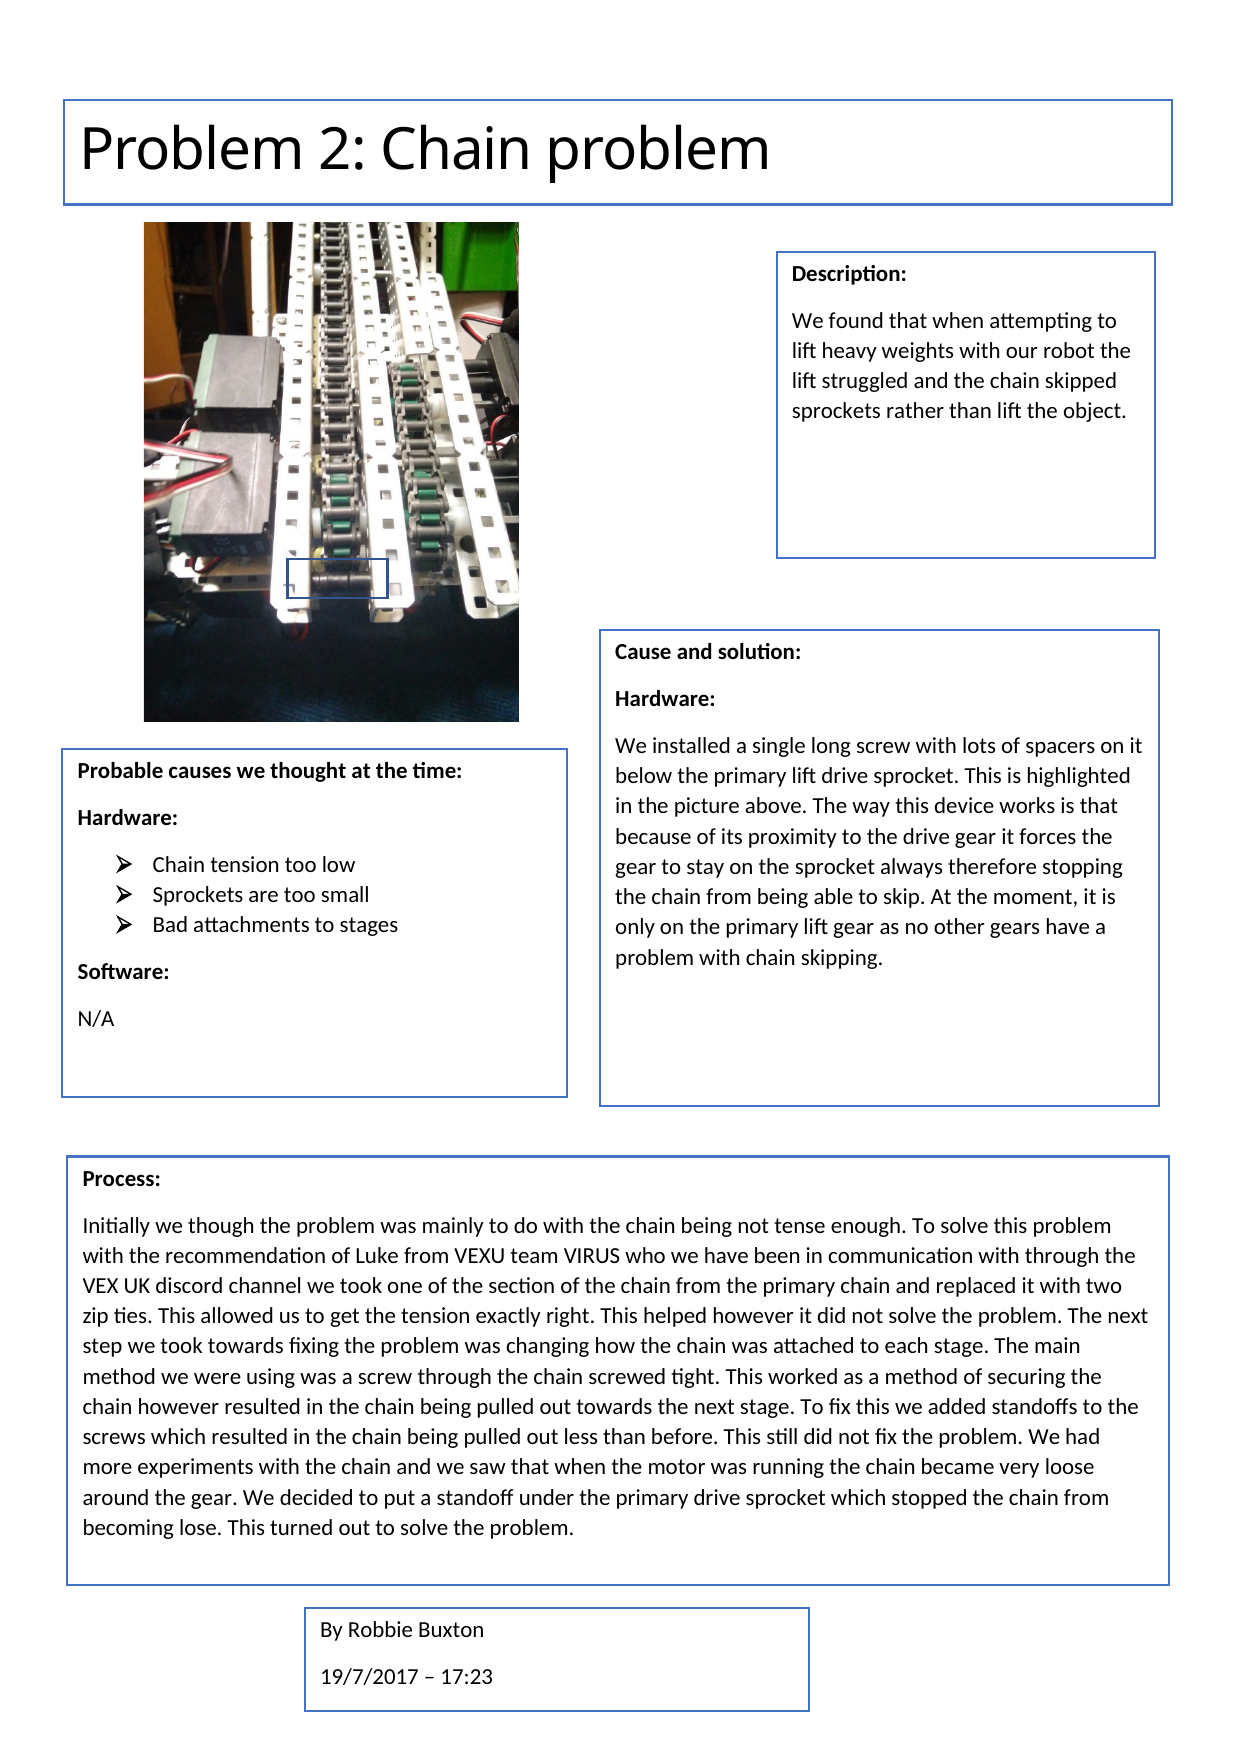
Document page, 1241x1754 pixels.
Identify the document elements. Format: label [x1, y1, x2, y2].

picture [143, 222, 519, 722]
